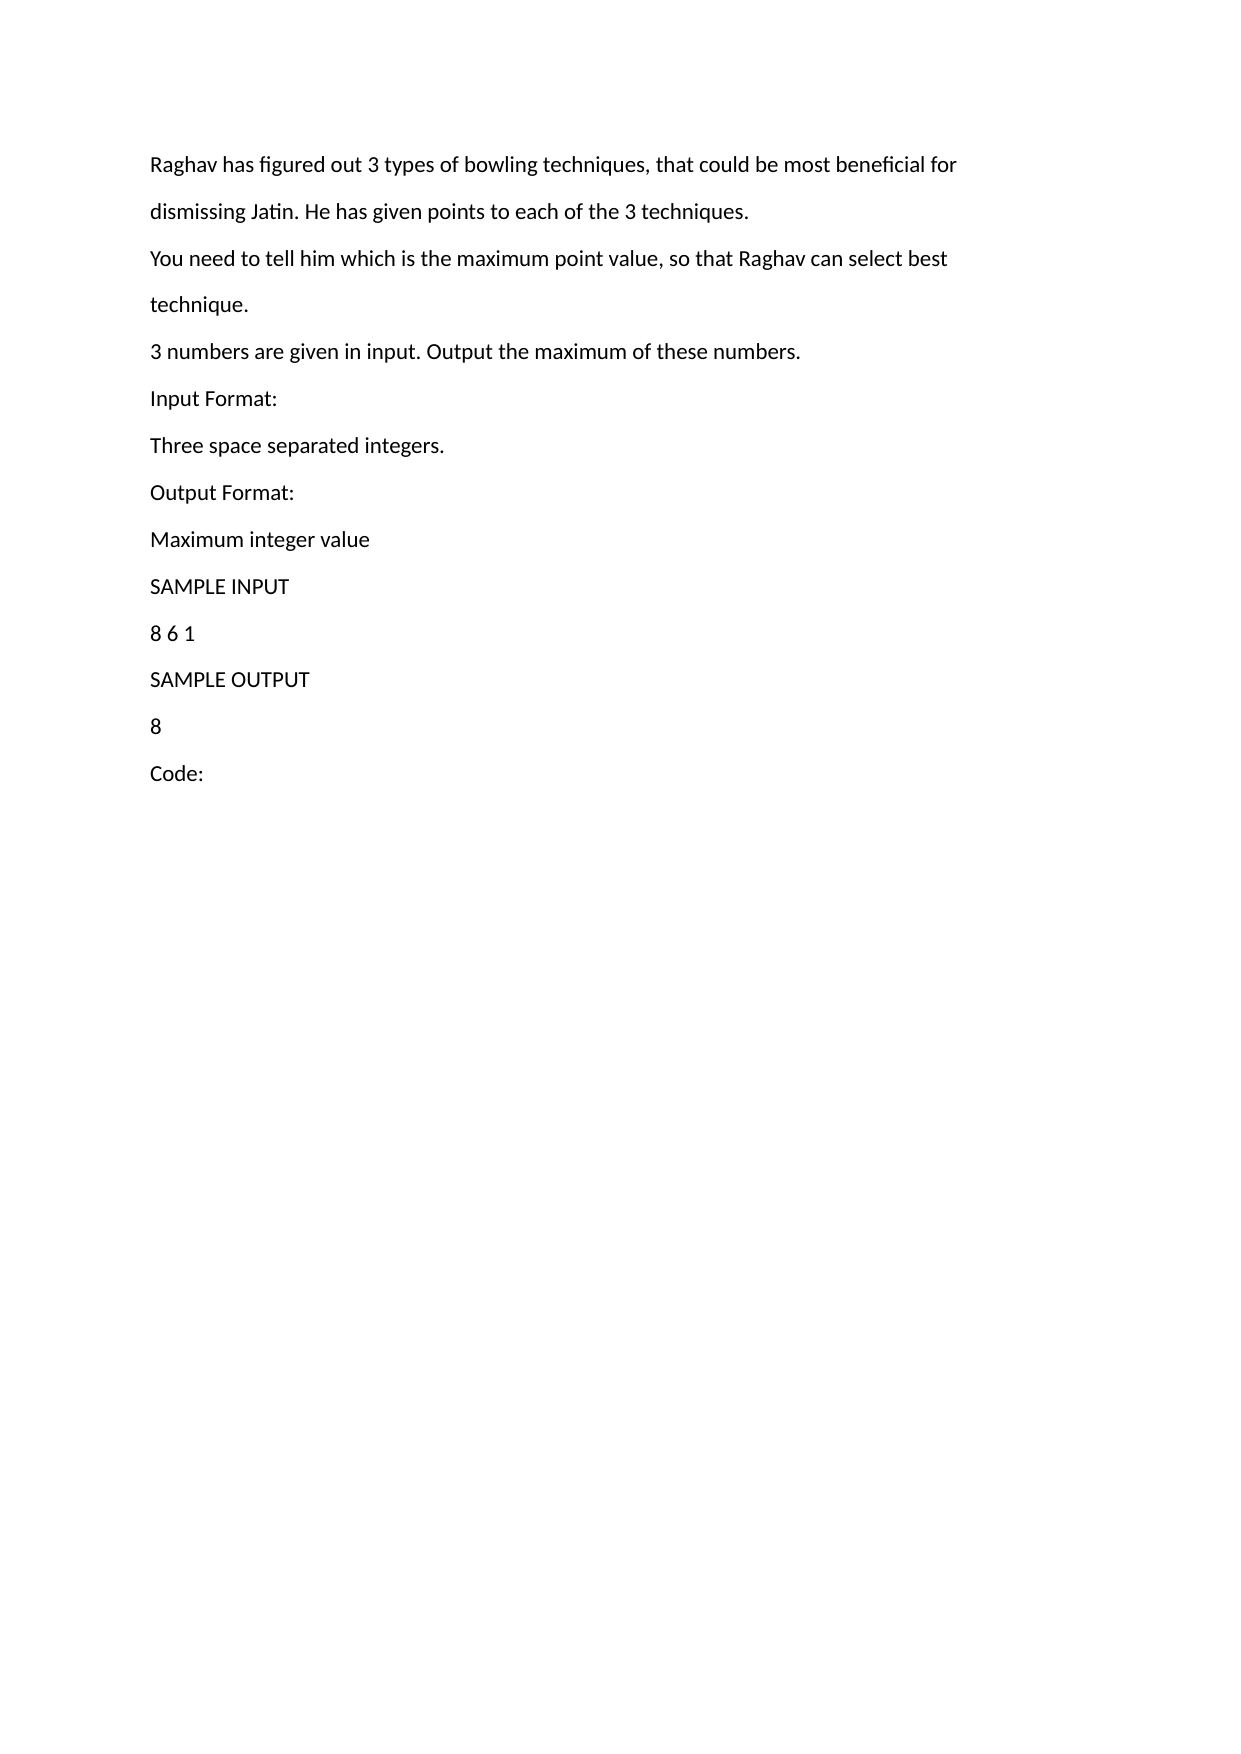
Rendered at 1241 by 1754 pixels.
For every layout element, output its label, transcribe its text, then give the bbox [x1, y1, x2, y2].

text dismissing Jatin. He has given points to each of the 3 techniques. [150, 197, 1090, 225]
text 8 6 1 [150, 619, 1090, 647]
text technique. [150, 291, 1090, 319]
text Three space separated integers. [150, 431, 1090, 459]
text Code: [150, 759, 1090, 787]
text Output Format: [150, 478, 1090, 506]
text SAMPLE INPUT [150, 572, 1090, 600]
text 3 numbers are given in input. Output the maximum of these numbers. [150, 337, 1090, 366]
text Maximum integer value [150, 525, 1090, 553]
text Raghav has figured out 3 types of bowling techniques, that could be most beneficial for [150, 150, 1090, 178]
text SAMPLE OUTPUT [150, 666, 1090, 694]
text You need to tell him which is the maximum point value, so that Raghav can select best [150, 244, 1090, 272]
text 8 [150, 712, 1090, 741]
text Input Format: [150, 384, 1090, 412]
